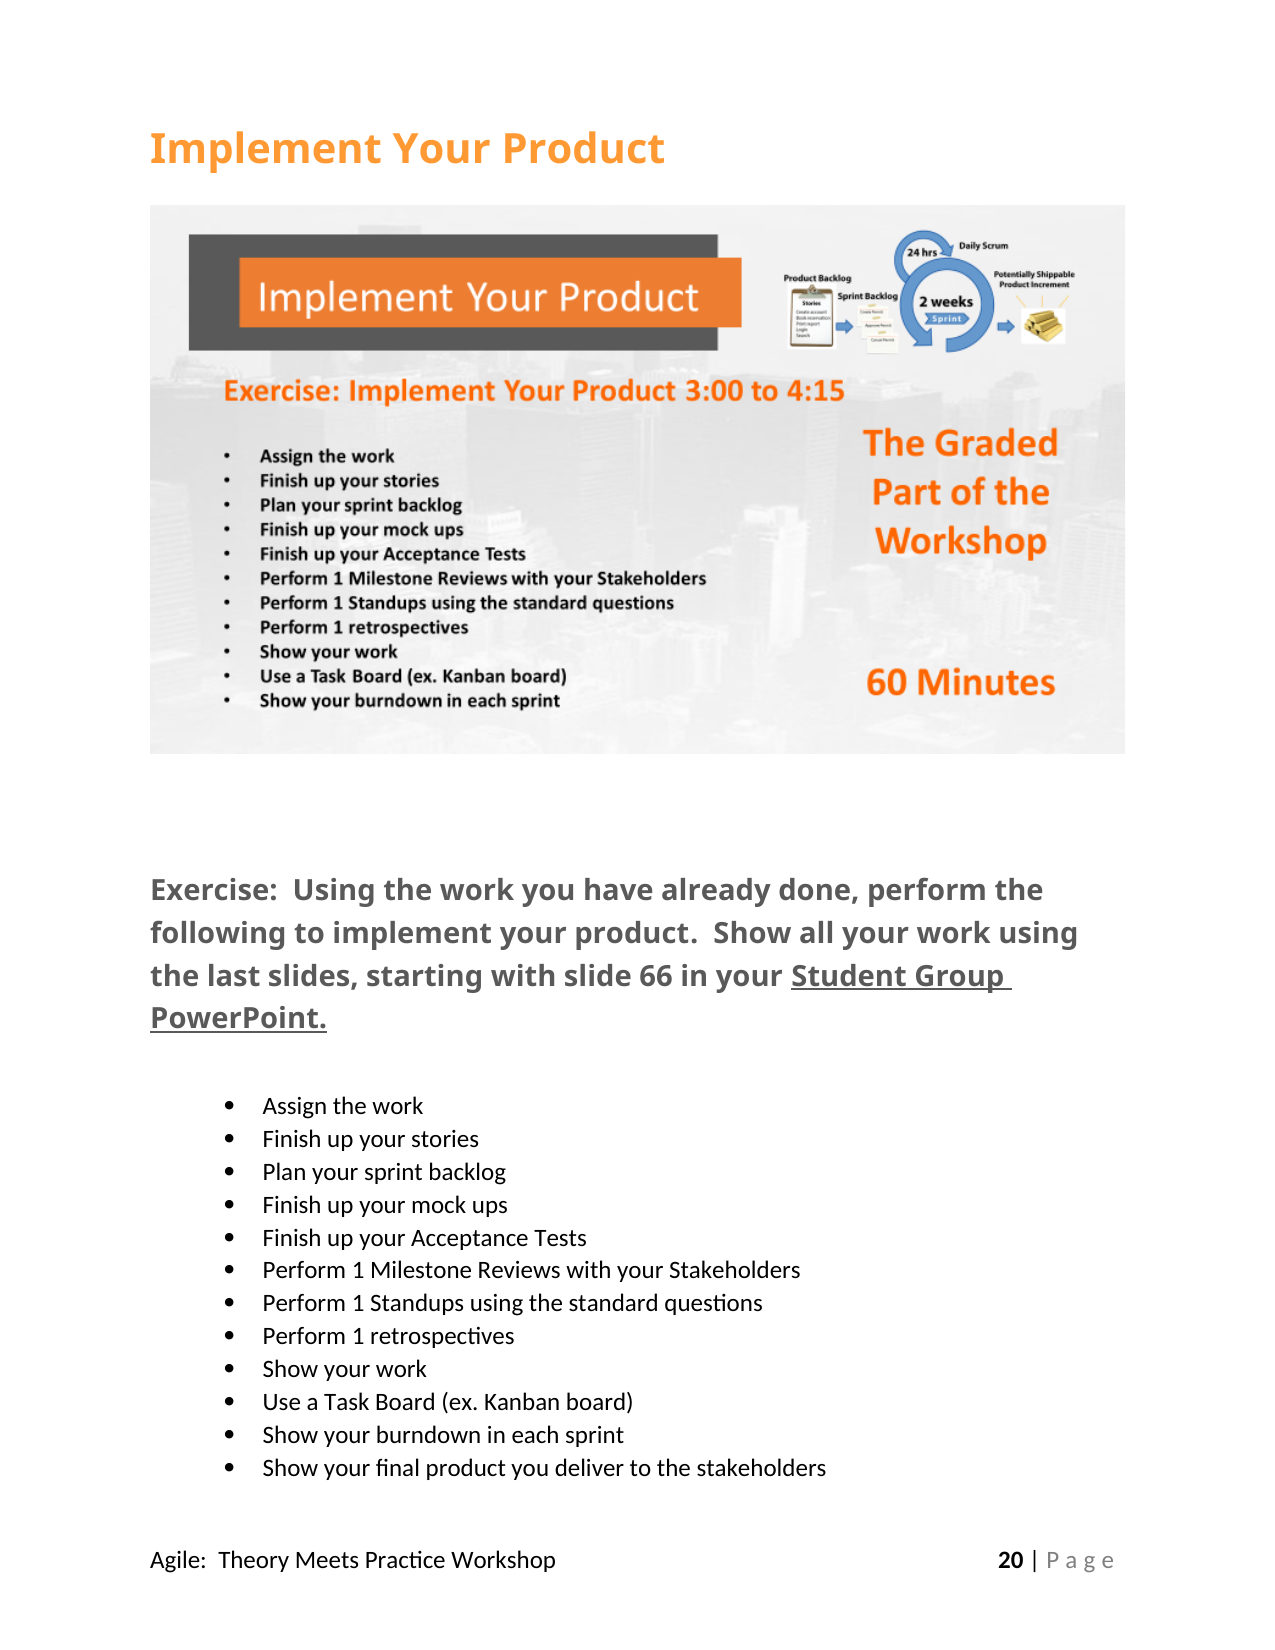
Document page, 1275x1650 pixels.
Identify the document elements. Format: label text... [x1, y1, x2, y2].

list Show your work [225, 1353, 1125, 1384]
list Show your burndown in each sprint [225, 1419, 1125, 1450]
list Use a Task Board (ex. Kanban board) [225, 1386, 1125, 1417]
list Perform 1 retrospectives [225, 1320, 1125, 1351]
list Finish up your Acceptance Tests [225, 1222, 1125, 1252]
list Perform 1 Standups using the standard questions [225, 1287, 1125, 1318]
subtitle Implement Your Product [150, 119, 1125, 176]
list Finish up your mock ups [225, 1189, 1125, 1219]
subtitle Exercise: Using the work you have already done, perform the following to implement your product. Show all your work using the last slides, starting with slide 66 in your Student Group PowerPoint. [150, 869, 1125, 1037]
list Plan your sprint backlog [225, 1156, 1125, 1186]
list Finish up your stories [225, 1123, 1125, 1153]
picture [150, 205, 1125, 754]
list Perform 1 Milestone Reviews with your Stakeholders [225, 1254, 1125, 1285]
list Assign the work [225, 1090, 1125, 1121]
list Show your final product you deliver to the stakeholders [225, 1452, 1125, 1483]
